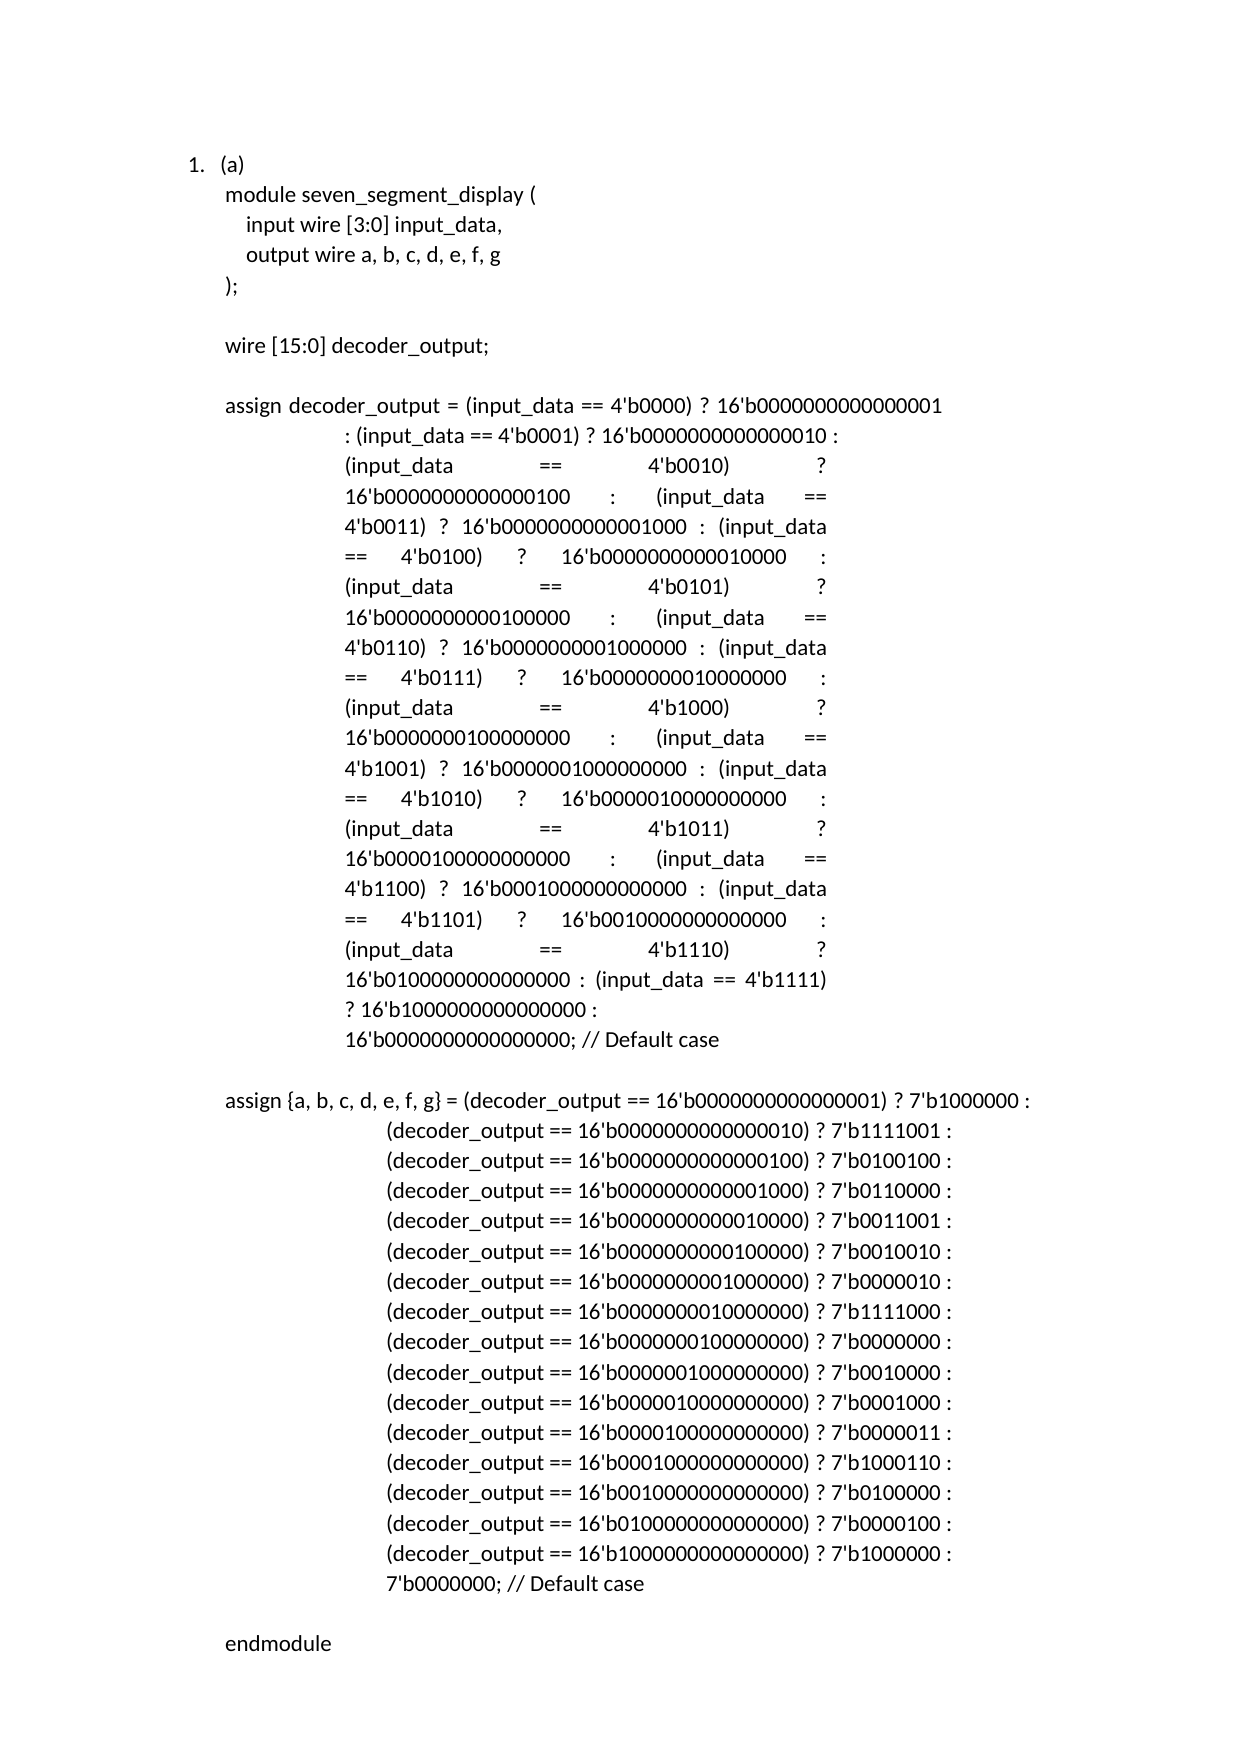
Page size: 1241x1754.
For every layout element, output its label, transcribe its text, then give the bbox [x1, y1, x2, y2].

text wire [15:0] decoder_output; [225, 331, 1065, 359]
text assign decoder_output = (input_data == 4'b0000) ? 16'b0000000000000001 : (input_data == 4'b0001) ? 16'b0000000000000010 : [225, 391, 943, 449]
text assign {a, b, c, d, e, f, g} = (decoder_output == 16'b0000000000000001) ? 7'b1000000 : (decoder_output == 16'b0000000000000010) ? 7'b1111001 : (decoder_output == 16'b0000000000000100) ? 7'b0100100 : (decoder_output == 16'b0000000000001000) ? 7'b0110000 : (decoder_output == 16'b0000000000010000) ? 7'b0011001 : (decoder_output == 16'b0000000000100000) ? 7'b0010010 : (decoder_output == 16'b0000000001000000) ? 7'b0000010 : (decoder_output == 16'b0000000010000000) ? 7'b1111000 : (decoder_output == 16'b0000000100000000) ? 7'b0000000 : (decoder_output == 16'b0000001000000000) ? 7'b0010000 : (decoder_output == 16'b0000010000000000) ? 7'b0001000 : (decoder_output == 16'b0000100000000000) ? 7'b0000011 : (decoder_output == 16'b0001000000000000) ? 7'b1000110 : (decoder_output == 16'b0010000000000000) ? 7'b0100000 : (decoder_output == 16'b0100000000000000) ? 7'b0000100 : (decoder_output == 16'b1000000000000000) ? 7'b1000000 : 7'b0000000; // Default case [225, 1086, 1065, 1597]
text 16'b0000000000000000; // Default case [344, 1026, 1065, 1053]
text endmodule [225, 1629, 1065, 1657]
text (input_data == 4'b0010) ? 16'b0000000000000100 : (input_data == 4'b0011) ? 16'b0000000000001000 : (input_data == 4'b0100) ? 16'b0000000000010000 : (input_data == 4'b0101) ? 16'b0000000000100000 : (input_data == 4'b0110) ? 16'b0000000001000000 : (input_data == 4'b0111) ? 16'b0000000010000000 : (input_data == 4'b1000) ? 16'b0000000100000000 : (input_data == 4'b1001) ? 16'b0000001000000000 : (input_data == 4'b1010) ? 16'b0000010000000000 : (input_data == 4'b1011) ? 16'b0000100000000000 : (input_data == 4'b1100) ? 16'b0001000000000000 : (input_data == 4'b1101) ? 16'b0010000000000000 : (input_data == 4'b1110) ? 16'b0100000000000000 : (input_data == 4'b1111) ? 16'b1000000000000000 : [344, 452, 827, 1023]
